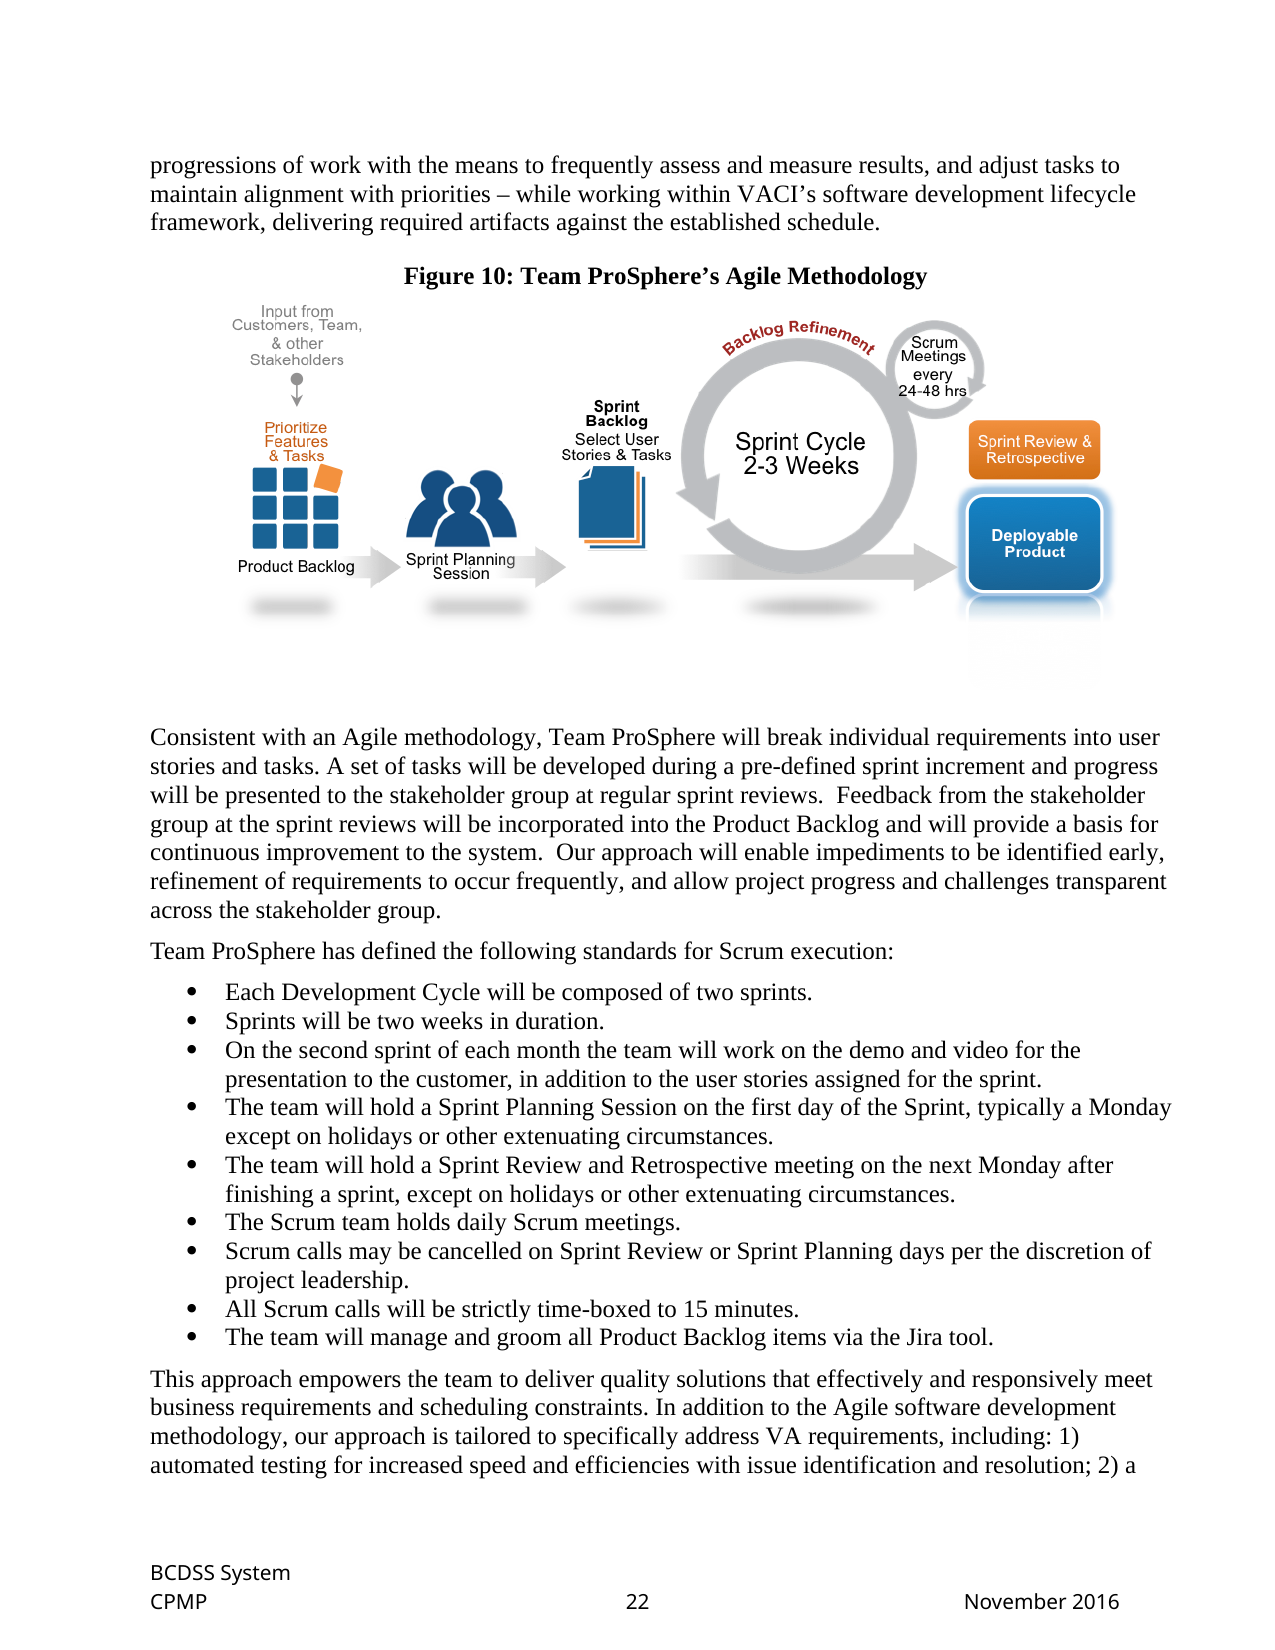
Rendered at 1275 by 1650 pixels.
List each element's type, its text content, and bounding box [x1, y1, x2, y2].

text Consistent with an Agile methodology, Team ProSphere will break individual requirements into user stories and tasks. A set of tasks will be developed during a pre-defined sprint increment and progress will be presented to the stakeholder group at regular sprint reviews. Feedback from the stakeholder group at the sprint reviews will be incorporated into the Product Backlog and will provide a basis for continuous improvement to the system. Our approach will enable impediments to be identified early, refinement of requirements to occur frequently, and allow project progress and challenges transparent across the stakeholder group. [150, 722, 1181, 924]
picture [210, 296, 1121, 710]
list The Scrum team holds daily Scrum meetings. [187, 1207, 1181, 1236]
list The team will manage and groom all Product Backlog items via the Jira tool. [187, 1322, 1181, 1351]
list The team will hold a Sprint Planning Session on the first day of the Sprint, typically a Monday except on holidays or other extenuating circumstances. [187, 1092, 1181, 1150]
list Sprints will be two weeks in duration. [187, 1006, 1181, 1035]
list All Scrum calls will be strictly time-boxed to 15 minutes. [187, 1294, 1181, 1322]
text Figure 10: Team ProSphere’s Agile Methodology [150, 261, 1181, 290]
list Scrum calls may be cancelled on Sprint Review or Sprint Planning days per the discretion of project leadership. [187, 1236, 1181, 1294]
list On the second sprint of each month the team will work on the demo and video for the presentation to the customer, in addition to the user stories assigned for the sprint. [187, 1035, 1181, 1092]
list The team will hold a Sprint Review and Retrospective meeting on the next Monday after finishing a sprint, except on holidays or other extenuating circumstances. [187, 1150, 1181, 1207]
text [150, 1364, 1181, 1479]
text Team ProSphere has defined the following standards for Scrum execution: [150, 936, 1181, 965]
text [150, 150, 1181, 236]
list Each Development Cycle will be composed of two sprints. [187, 977, 1181, 1006]
